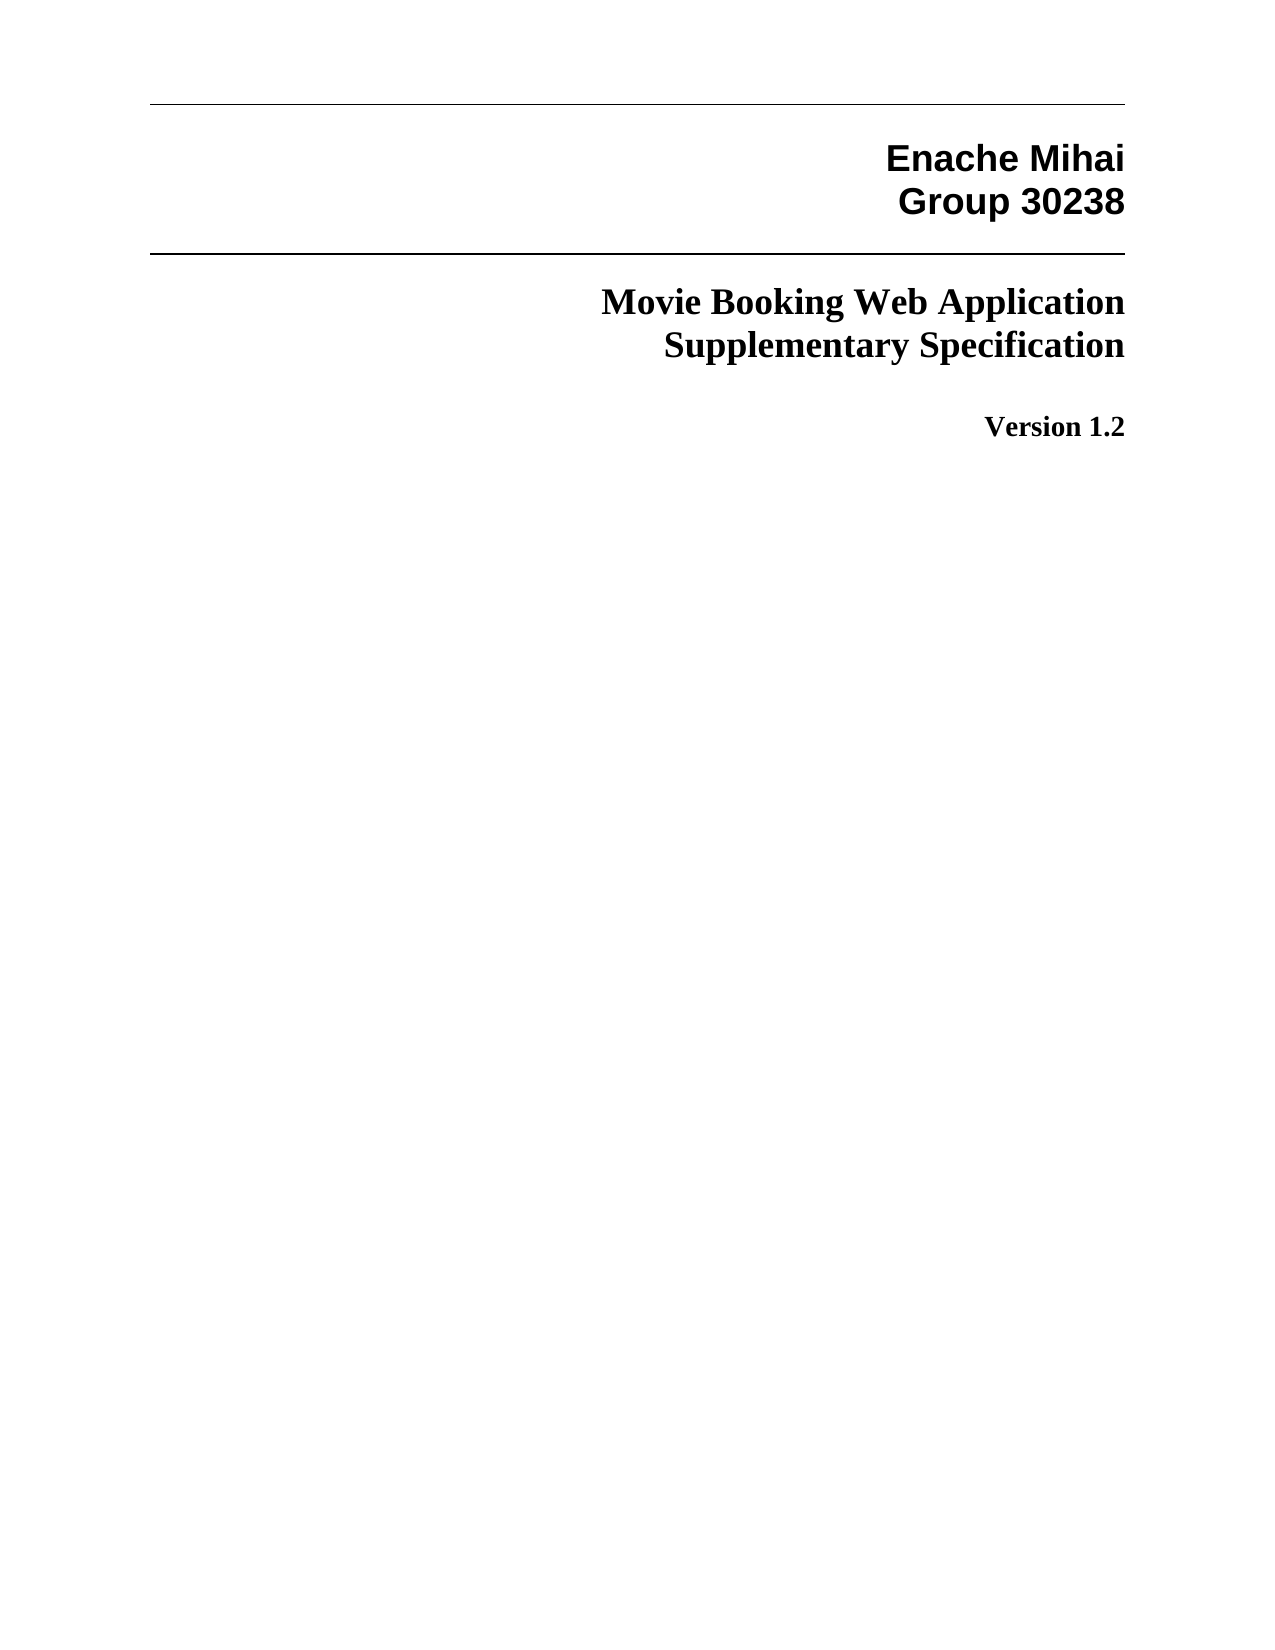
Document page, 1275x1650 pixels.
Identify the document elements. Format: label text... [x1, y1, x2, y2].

title Movie Booking Web Application [150, 280, 1125, 323]
title Version 1.2 [150, 409, 1125, 443]
